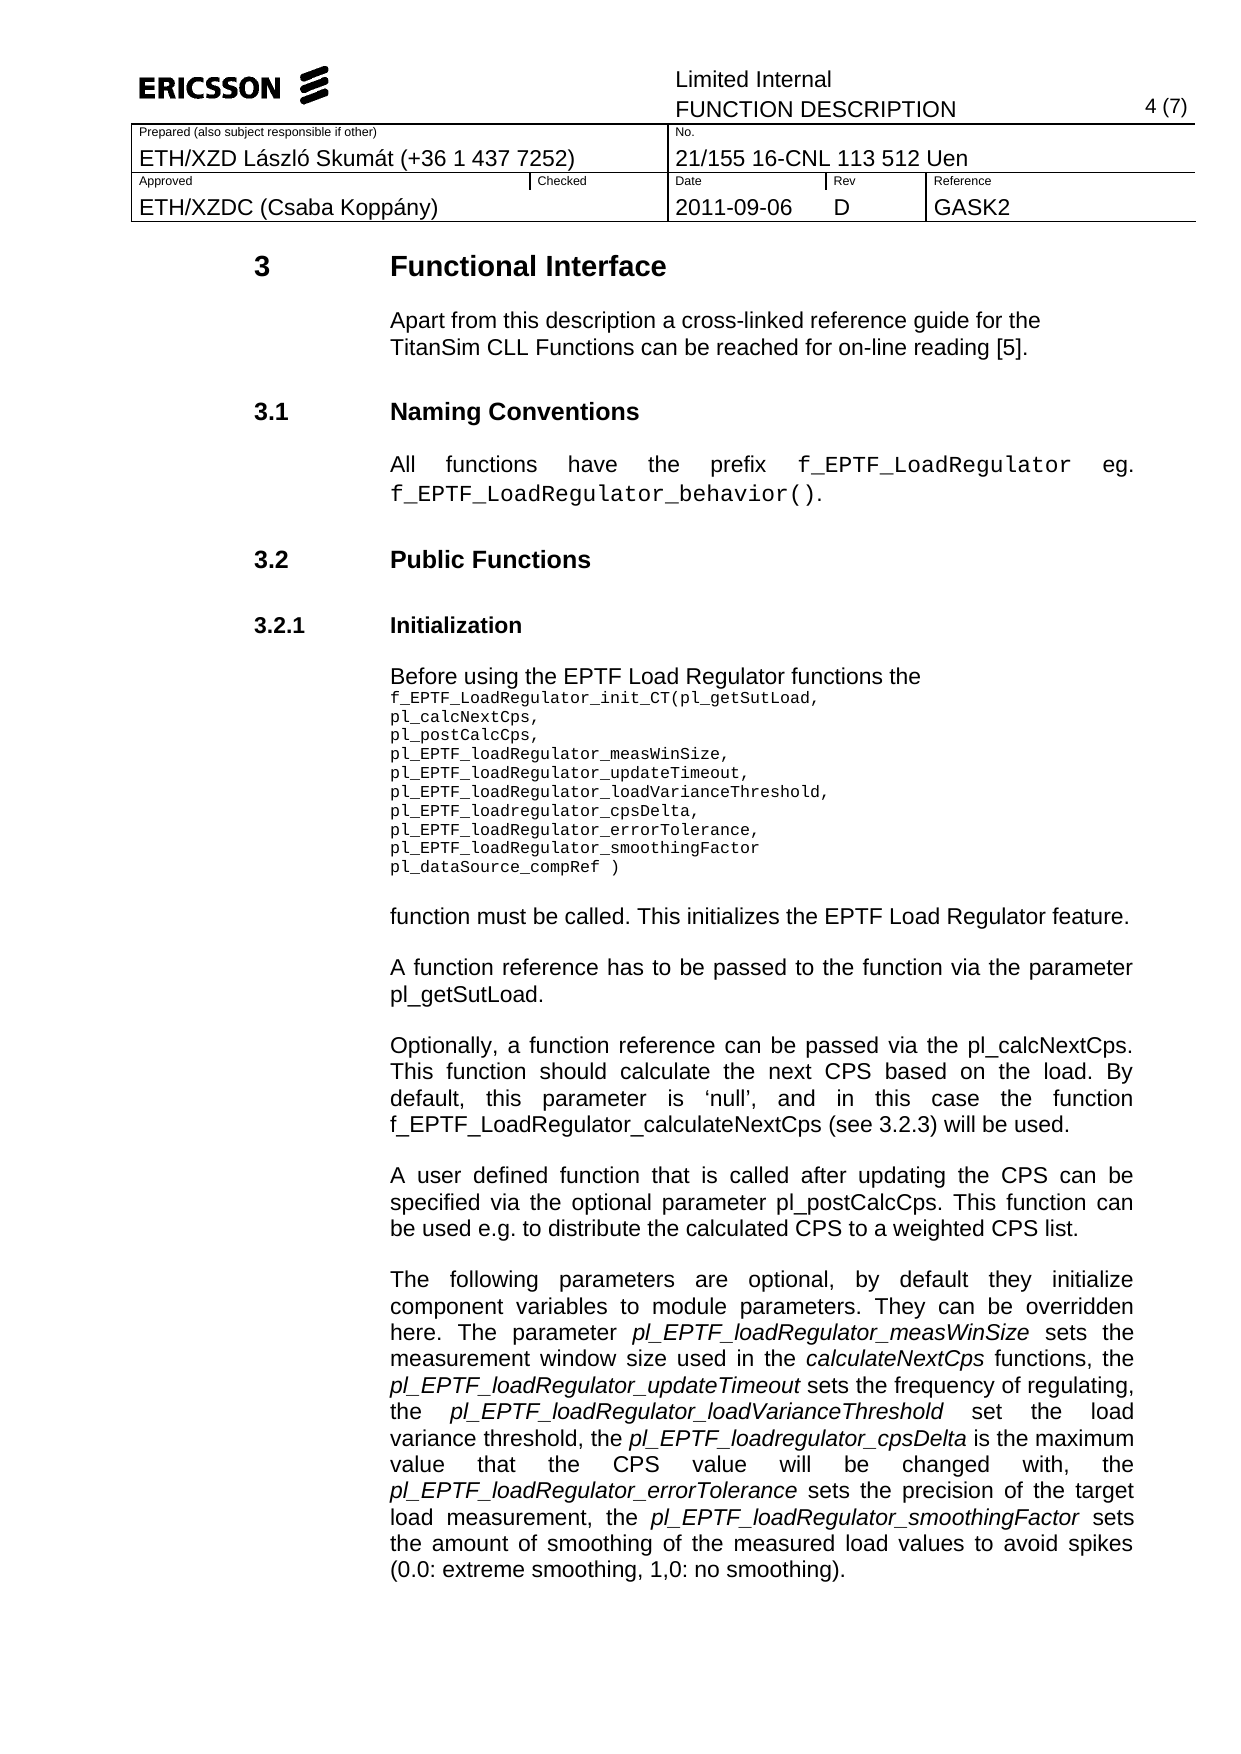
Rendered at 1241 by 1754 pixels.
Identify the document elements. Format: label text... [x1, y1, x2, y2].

text Apart from this description a cross-linked reference guide for the TitanSim CLL Functions can be reached for on-line reading [5]. [390, 307, 1134, 360]
text All functions have the prefix f_EPTF_LoadRegulator eg. f_EPTF_LoadRegulator_behavior(). [390, 451, 1134, 508]
text The following parameters are optional, by default they initialize component variables to module parameters. They can be overridden here. The parameter pl_EPTF_loadRegulator_measWinSize sets the measurement window size used in the calculateNextCps functions, the pl_EPTF_loadRegulator_updateTimeout sets the frequency of regulating, the pl_EPTF_loadRegulator_loadVarianceThreshold set the load variance threshold, the pl_EPTF_loadregulator_cpsDelta is the maximum value that the CPS value will be changed with, the pl_EPTF_loadRegulator_errorTolerance sets the precision of the target load measurement, the pl_EPTF_loadRegulator_smoothingFactor sets the amount of smoothing of the measured load values to avoid spikes (0.0: extreme smoothing, 1,0: no smoothing). [390, 1266, 1134, 1583]
picture [138, 66, 329, 105]
subtitle Public Functions [254, 545, 1134, 574]
subtitle Initialization [254, 612, 1134, 638]
text Optionally, a function reference can be passed via the pl_calcNextCps. This function should calculate the next CPS based on the load. By default, this parameter is ‘null’, and in this case the function f_EPTF_LoadRegulator_calculateNextCps (see 3.2.3) will be used. [390, 1032, 1134, 1137]
text A function reference has to be passed to the function via the parameter pl_getSutLoad. [390, 954, 1134, 1007]
subtitle Functional Interface [254, 249, 1134, 282]
text A user defined function that is called after updating the CPS can be specified via the optional parameter pl_postCalcCps. This function can be used e.g. to distribute the calculated CPS to a weighted CPS list. [390, 1162, 1134, 1241]
text f_EPTF_LoadRegulator_init_CT(pl_getSutLoad, pl_calcNextCps, pl_postCalcCps, pl_EPTF_loadRegulator_measWinSize, pl_EPTF_loadRegulator_updateTimeout, pl_EPTF_loadRegulator_loadVarianceThreshold, pl_EPTF_loadregulator_cpsDelta, pl_EPTF_loadRegulator_errorTolerance, pl_EPTF_loadRegulator_smoothingFactor pl_dataSource_compRef ) [390, 689, 1134, 878]
text function must be called. This initializes the EPTF Load Regulator feature. [390, 903, 1134, 929]
subtitle Naming Conventions [254, 397, 1134, 426]
text Before using the EPTF Load Regulator functions the [390, 663, 1134, 689]
